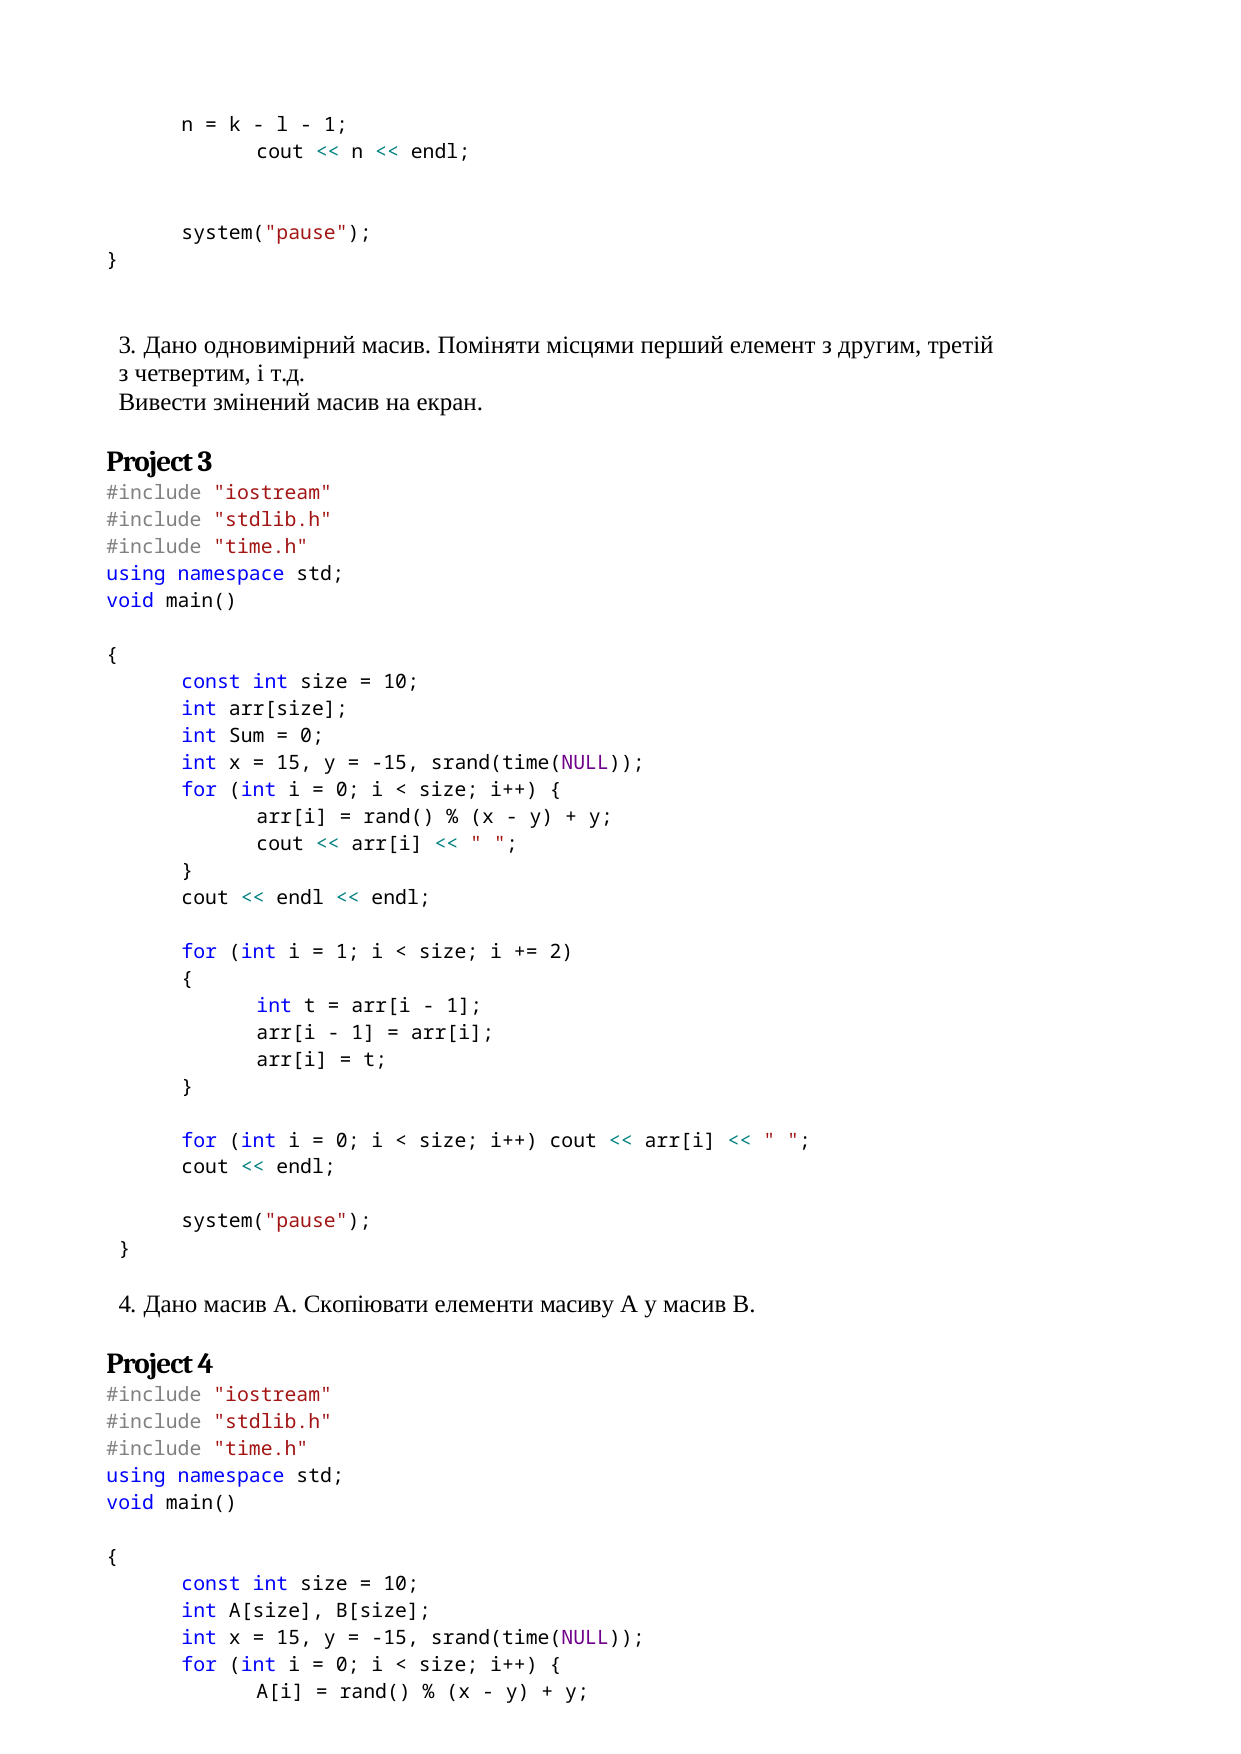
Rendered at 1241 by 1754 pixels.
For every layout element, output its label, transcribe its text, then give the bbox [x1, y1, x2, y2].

text int x = 15, y = -15, srand(time(NULL)); [106, 748, 1130, 775]
text #include "stdlib.h" [106, 1407, 1130, 1434]
text arr[i] = t; [106, 1045, 1130, 1072]
text system("pause"); [106, 1207, 1130, 1234]
text } [106, 1072, 1130, 1099]
text for (int i = 0; i < size; i++) { [106, 1650, 1130, 1677]
text void main() [106, 1488, 1130, 1515]
text const int size = 10; [106, 667, 1130, 694]
text const int size = 10; [106, 1569, 1130, 1596]
text for (int i = 0; i < size; i++) { [106, 775, 1130, 802]
text { [106, 964, 1130, 991]
text #include "iostream" [106, 1381, 1130, 1407]
text int x = 15, y = -15, srand(time(NULL)); [106, 1623, 1130, 1650]
list Дано масив А. Скопіювати елементи масиву А у масив В. [118, 1289, 1130, 1318]
text } [106, 856, 1130, 883]
text using namespace std; [106, 559, 1130, 586]
text #include "time.h" [106, 532, 1130, 559]
text system("pause"); [106, 218, 1130, 245]
text cout << arr[i] << " "; [106, 829, 1130, 856]
text #include "stdlib.h" [106, 505, 1130, 532]
text cout << endl; [106, 1153, 1130, 1180]
text int Sum = 0; [106, 721, 1130, 748]
text #include "time.h" [106, 1434, 1130, 1461]
text int arr[size]; [106, 694, 1130, 721]
text #include "iostream" [106, 478, 1130, 505]
text Вивести змінений масив на екран. [118, 387, 1130, 416]
text } [118, 1234, 1130, 1261]
text arr[i - 1] = arr[i]; [106, 1018, 1130, 1045]
text cout << endl << endl; [106, 883, 1130, 910]
text A[i] = rand() % (x - y) + y; [106, 1677, 1130, 1704]
text n = k - l - 1; [106, 110, 1130, 137]
text { [106, 640, 1130, 667]
text { [106, 1542, 1130, 1569]
text } [106, 245, 1096, 272]
text int t = arr[i - 1]; [106, 991, 1130, 1018]
text for (int i = 1; i < size; i += 2) [106, 937, 1130, 964]
text using namespace std; [106, 1461, 1130, 1488]
list Дано одновимірний масив. Поміняти місцями перший елемент з другим, третій з четвертим, і т.д. [118, 330, 1008, 387]
title Project 4 [106, 1347, 1130, 1381]
text void main() [106, 586, 1130, 613]
text arr[i] = rand() % (x - y) + y; [106, 802, 1130, 829]
text int A[size], B[size]; [106, 1596, 1130, 1623]
title Project 3 [106, 445, 1130, 478]
text for (int i = 0; i < size; i++) cout << arr[i] << " "; [106, 1126, 1130, 1153]
text cout << n << endl; [106, 137, 1130, 164]
